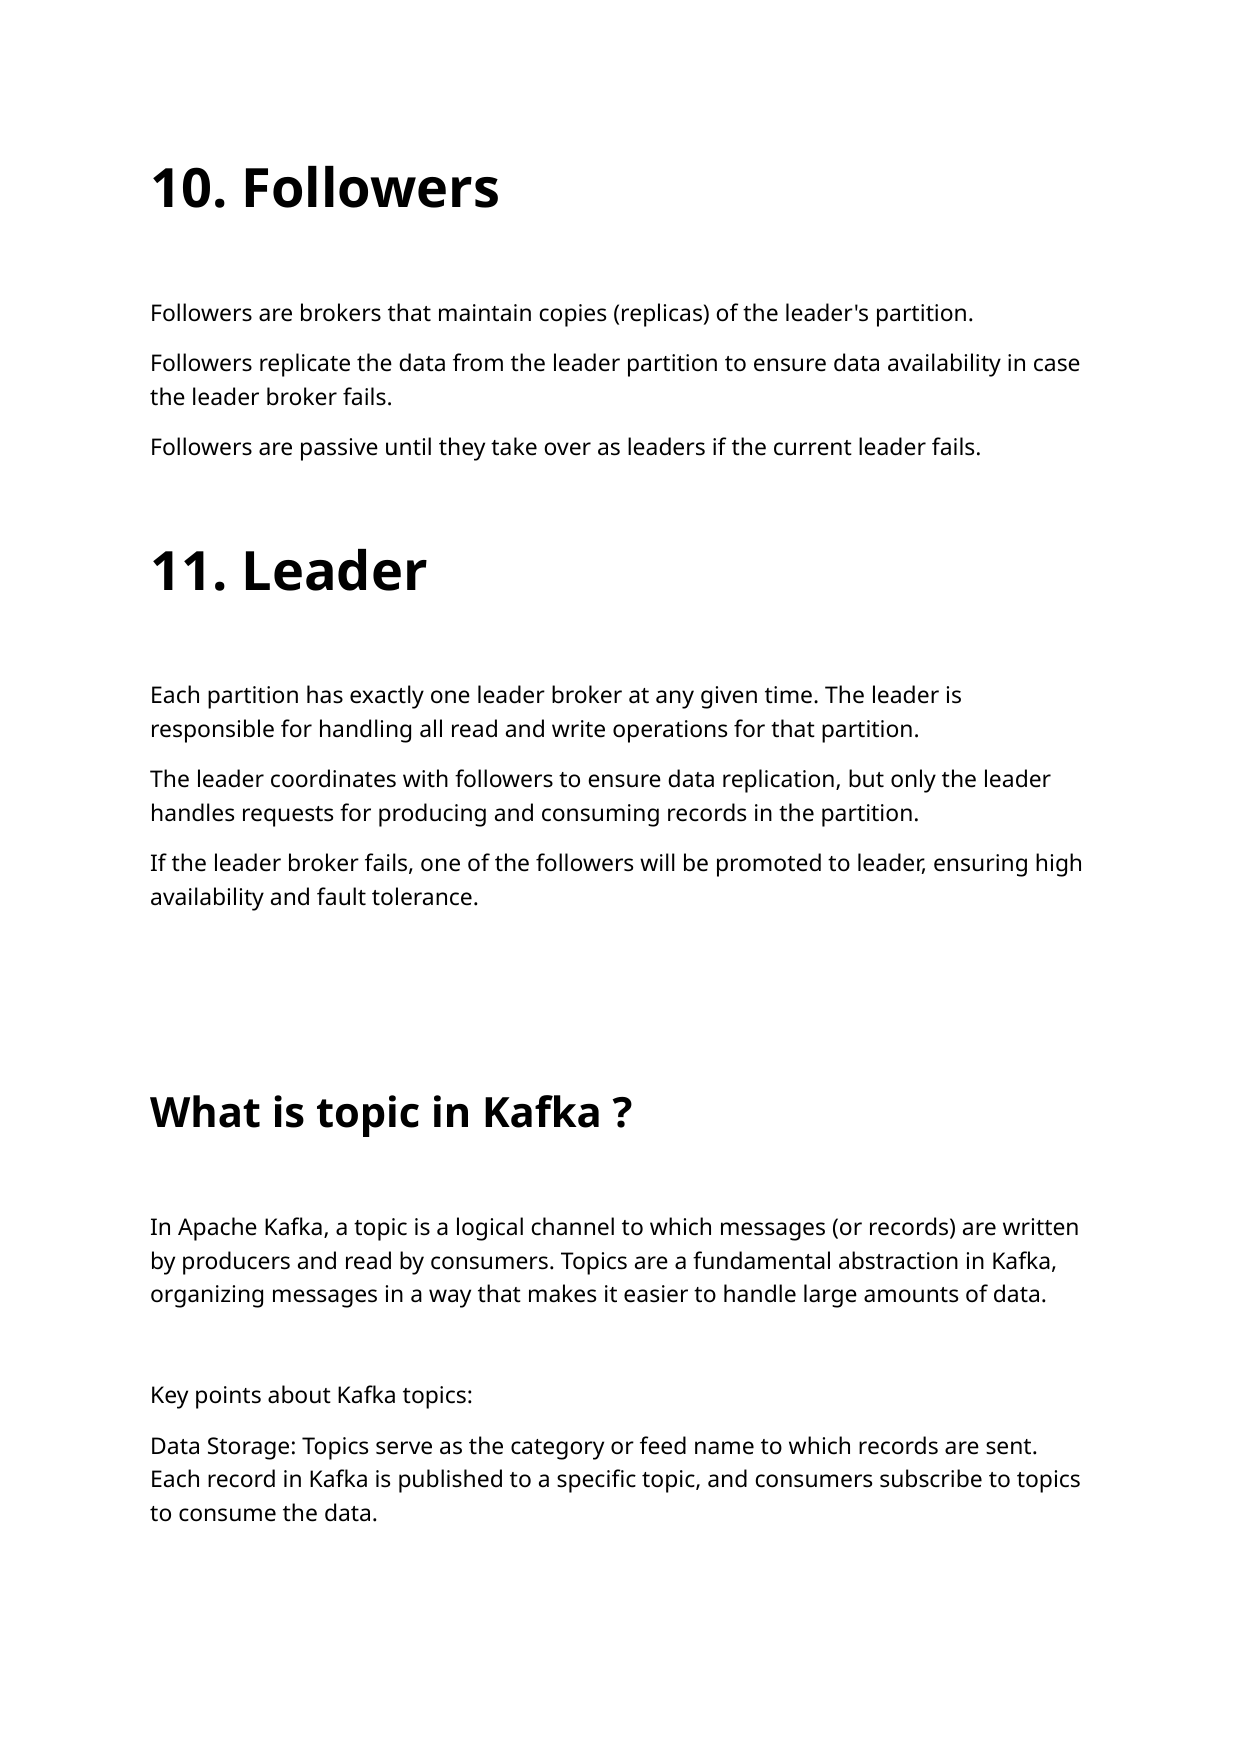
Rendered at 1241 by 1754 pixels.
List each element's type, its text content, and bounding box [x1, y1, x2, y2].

text Followers are brokers that maintain copies (replicas) of the leader's partition. [150, 297, 1090, 328]
text What is topic in Kafka ? [150, 1082, 1090, 1139]
text Followers are passive until they take over as leaders if the current leader fails. [150, 431, 1090, 462]
text Followers replicate the data from the leader partition to ensure data availability in case the leader broker fails. [150, 347, 1090, 412]
text 11. Leader [150, 532, 1090, 606]
text If the leader broker fails, one of the followers will be promoted to leader, ensuring high availability and fault tolerance. [150, 847, 1090, 912]
text The leader coordinates with followers to ensure data replication, but only the leader handles requests for producing and consuming records in the partition. [150, 763, 1090, 828]
text Data Storage: Topics serve as the category or feed name to which records are sent. Each record in Kafka is published to a specific topic, and consumers subscribe to topics to consume the data. [150, 1429, 1090, 1528]
text 10. Followers [150, 150, 1090, 224]
text In Apache Kafka, a topic is a logical channel to which messages (or records) are written by producers and read by consumers. Topics are a fundamental abstraction in Kafka, organizing messages in a way that makes it easier to handle large amounts of data. [150, 1211, 1090, 1309]
text Each partition has exactly one leader broker at any given time. The leader is responsible for handling all read and write operations for that partition. [150, 679, 1090, 744]
text Key points about Kafka topics: [150, 1379, 1090, 1410]
